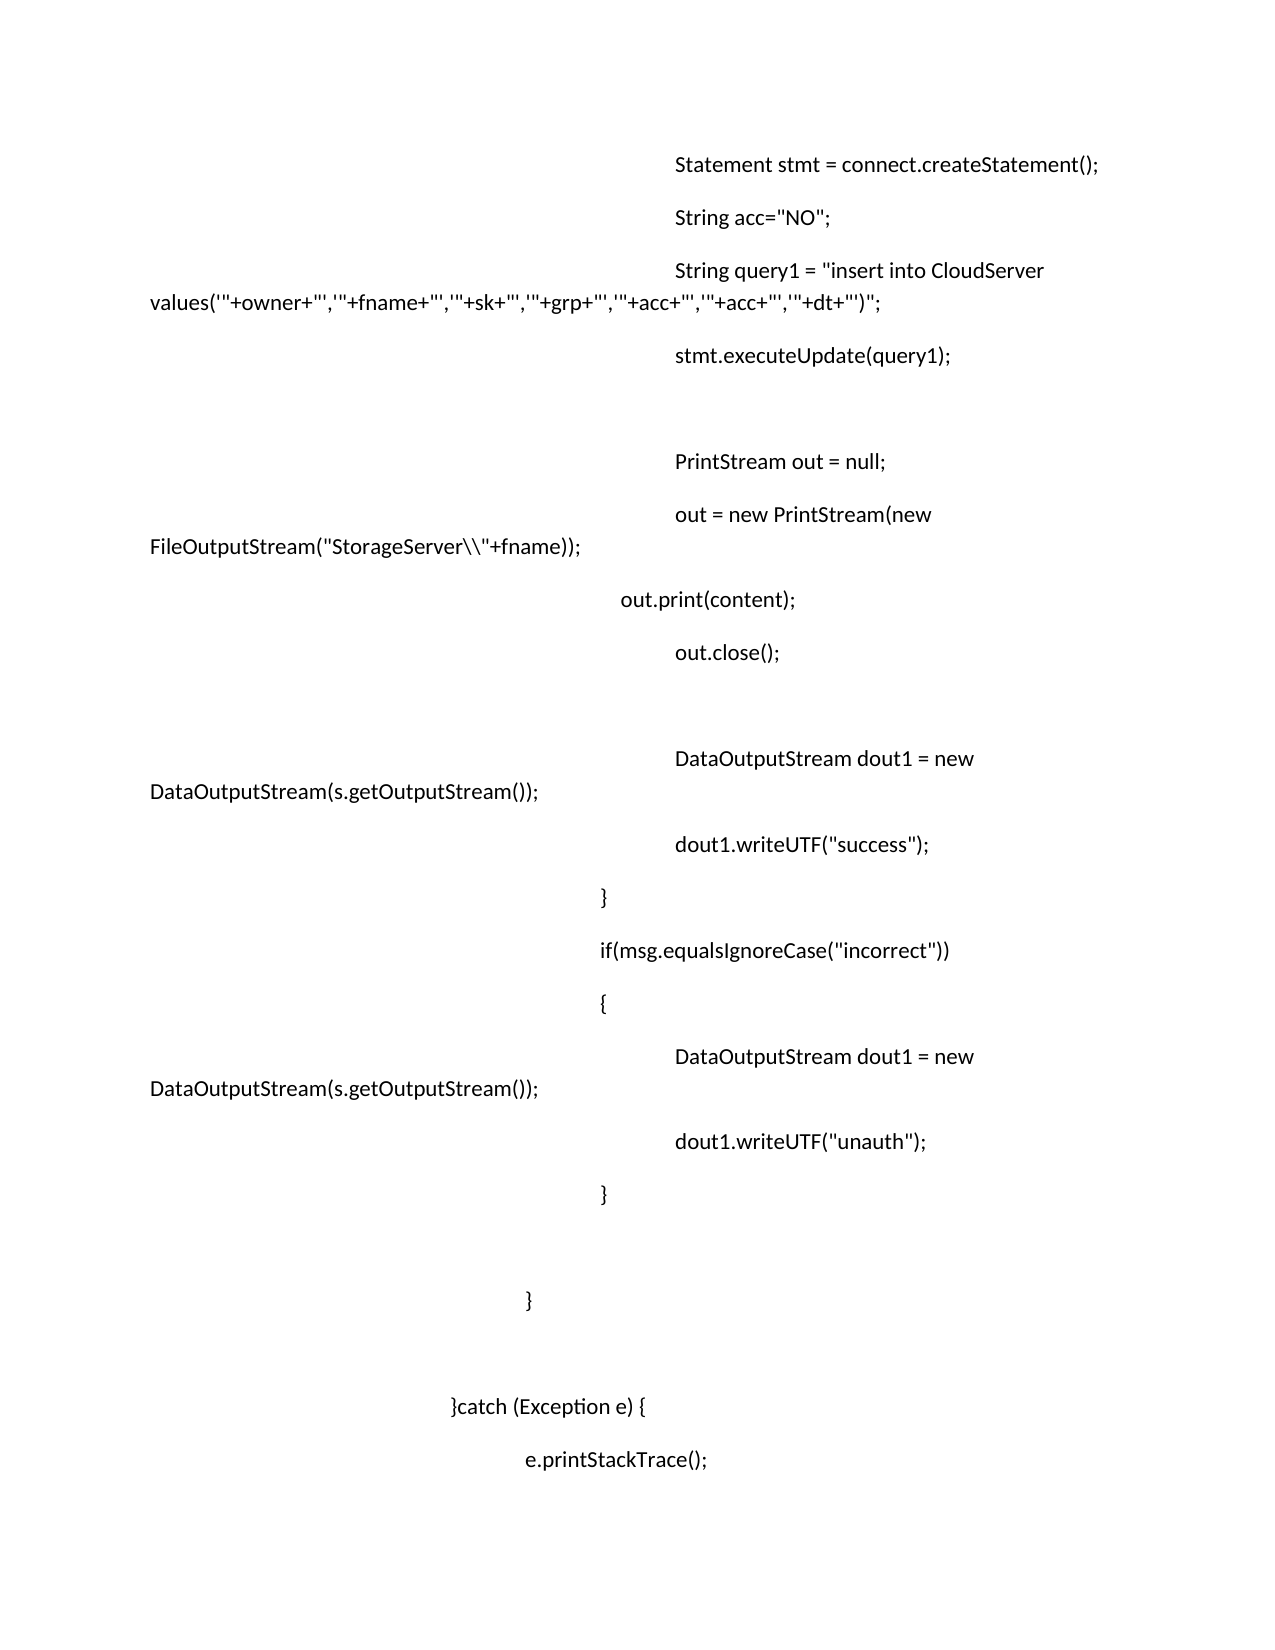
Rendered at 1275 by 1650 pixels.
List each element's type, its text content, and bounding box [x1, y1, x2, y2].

text } [150, 1180, 1125, 1208]
text dout1.writeUTF("unauth"); [150, 1127, 1125, 1155]
text Statement stmt = connect.createStatement(); [150, 150, 1125, 178]
text String query1 = "insert into CloudServer values('"+owner+"','"+fname+"','"+sk+"','"+grp+"','"+acc+"','"+acc+"','"+dt+"')"; [150, 256, 1125, 316]
text }catch (Exception e) { [150, 1392, 1125, 1420]
text DataOutputStream dout1 = new DataOutputStream(s.getOutputStream()); [150, 1042, 1125, 1102]
text } [150, 1286, 1125, 1314]
text out.close(); [150, 638, 1125, 667]
text out.print(content); [150, 586, 1125, 613]
text if(msg.equalsIgnoreCase("incorrect")) [150, 936, 1125, 964]
text String acc="NO"; [150, 203, 1125, 231]
text stmt.executeUpdate(query1); [150, 341, 1125, 369]
text dout1.writeUTF("success"); [150, 830, 1125, 858]
text } [150, 883, 1125, 911]
text { [150, 989, 1125, 1017]
text e.printStackTrace(); [150, 1445, 1125, 1473]
text PrintStream out = null; [150, 447, 1125, 475]
text out = new PrintStream(new FileOutputStream("StorageServer\\"+fname)); [150, 500, 1125, 561]
text DataOutputStream dout1 = new DataOutputStream(s.getOutputStream()); [150, 744, 1125, 805]
